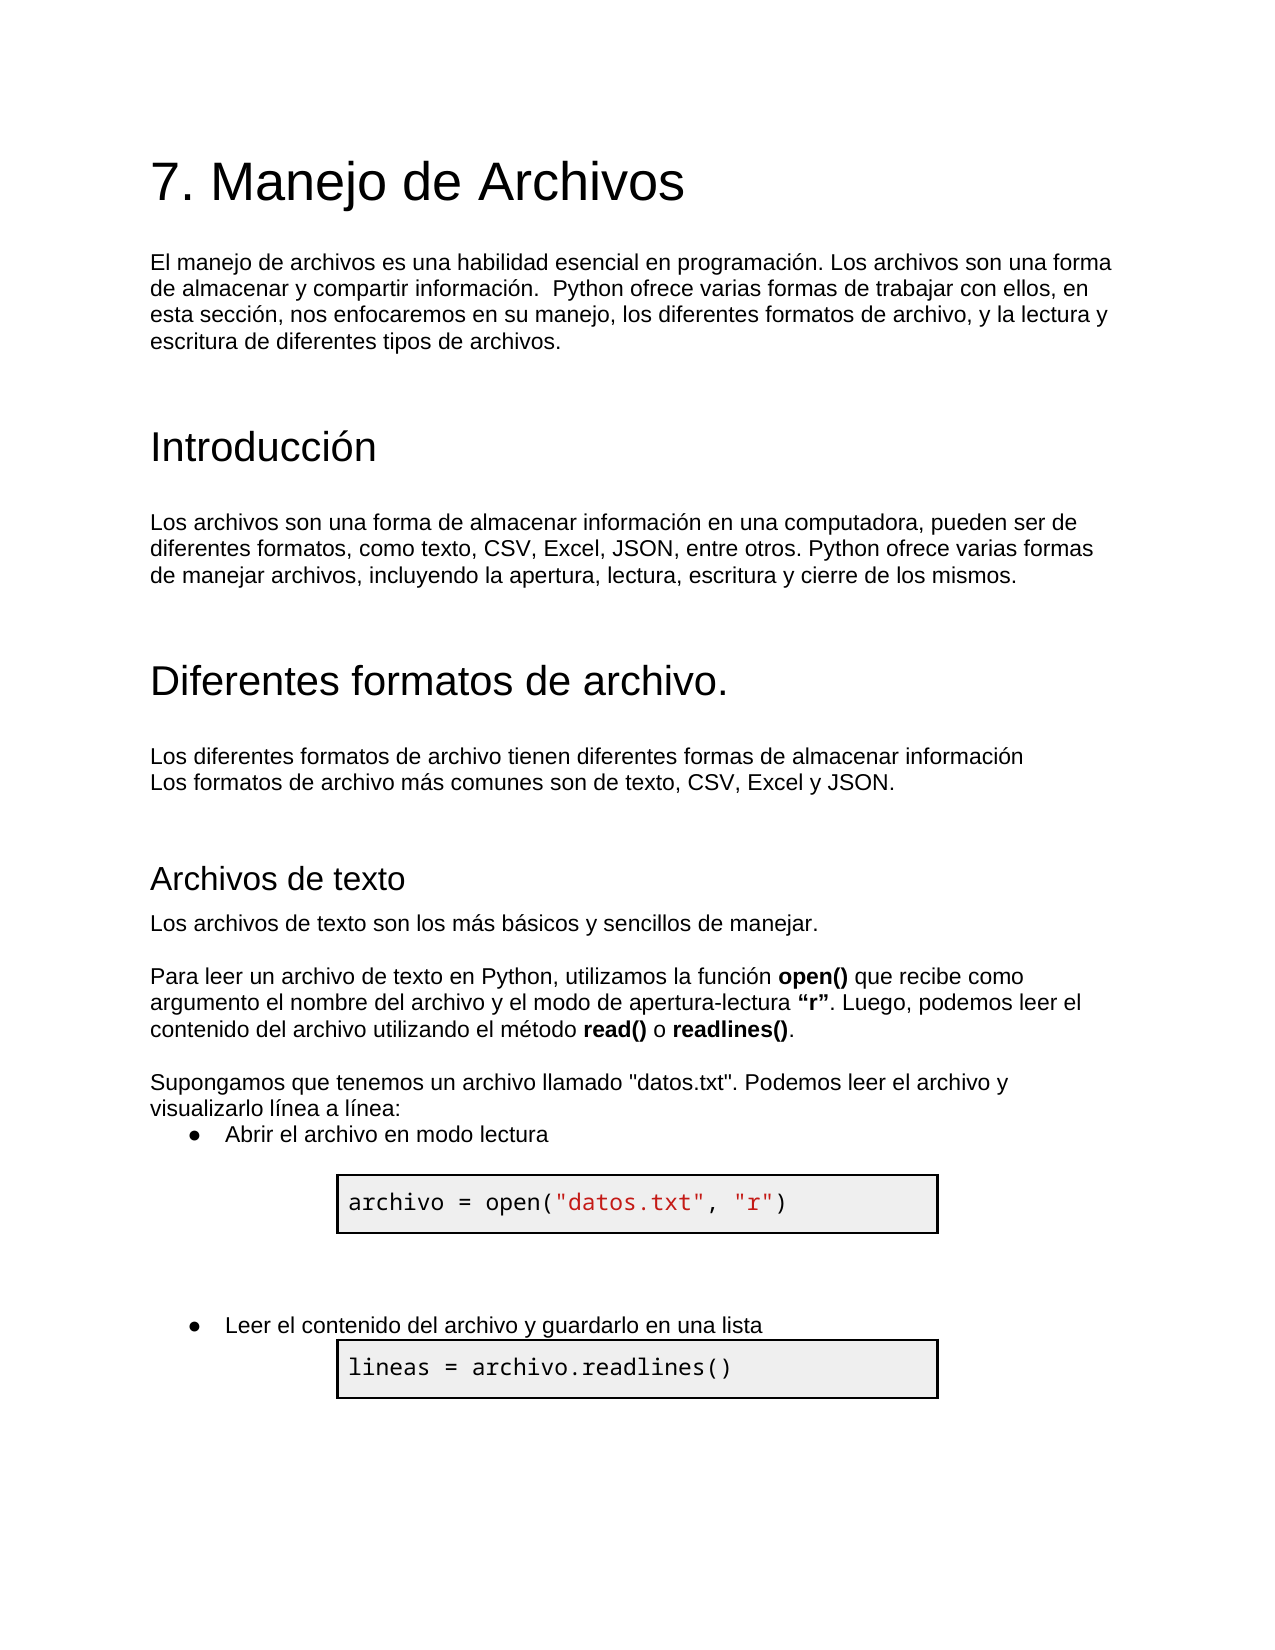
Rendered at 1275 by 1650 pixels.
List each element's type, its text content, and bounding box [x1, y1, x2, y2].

subtitle Diferentes formatos de archivo. [150, 656, 1125, 704]
text Los archivos son una forma de almacenar información en una computadora, pueden ser de diferentes formatos, como texto, CSV, Excel, JSON, entre otros. Python ofrece varias formas de manejar archivos, incluyendo la apertura, lectura, escritura y cierre de los mismos. [150, 509, 1125, 588]
title 7. Manejo de Archivos [150, 150, 1125, 212]
subtitle Introducción [150, 422, 1125, 470]
list Leer el contenido del archivo y guardarlo en una lista [187, 1312, 1125, 1338]
text Los formatos de archivo más comunes son de texto, CSV, Excel y JSON. [150, 769, 1125, 796]
table_header archivo = open("datos.txt", "r") [339, 1176, 936, 1232]
list Abrir el archivo en modo lectura [187, 1121, 1125, 1147]
text Los diferentes formatos de archivo tienen diferentes formas de almacenar información [150, 743, 1125, 769]
subtitle Archivos de texto [150, 859, 1125, 898]
text El manejo de archivos es una habilidad esencial en programación. Los archivos son una forma de almacenar y compartir información. Python ofrece varias formas de trabajar con ellos, en esta sección, nos enfocaremos en su manejo, los diferentes formatos de archivo, y la lectura y escritura de diferentes tipos de archivos. [150, 249, 1125, 354]
text Supongamos que tenemos un archivo llamado "datos.txt". Podemos leer el archivo y visualizarlo línea a línea: [150, 1068, 1125, 1121]
text Los archivos de texto son los más básicos y sencillos de manejar. [150, 910, 1125, 937]
table_header lineas = archivo.readlines() [339, 1341, 936, 1397]
text Para leer un archivo de texto en Python, utilizamos la función open() que recibe como argumento el nombre del archivo y el modo de apertura-lectura “r”. Luego, podemos leer el contenido del archivo utilizando el método read() o readlines(). [150, 963, 1125, 1042]
